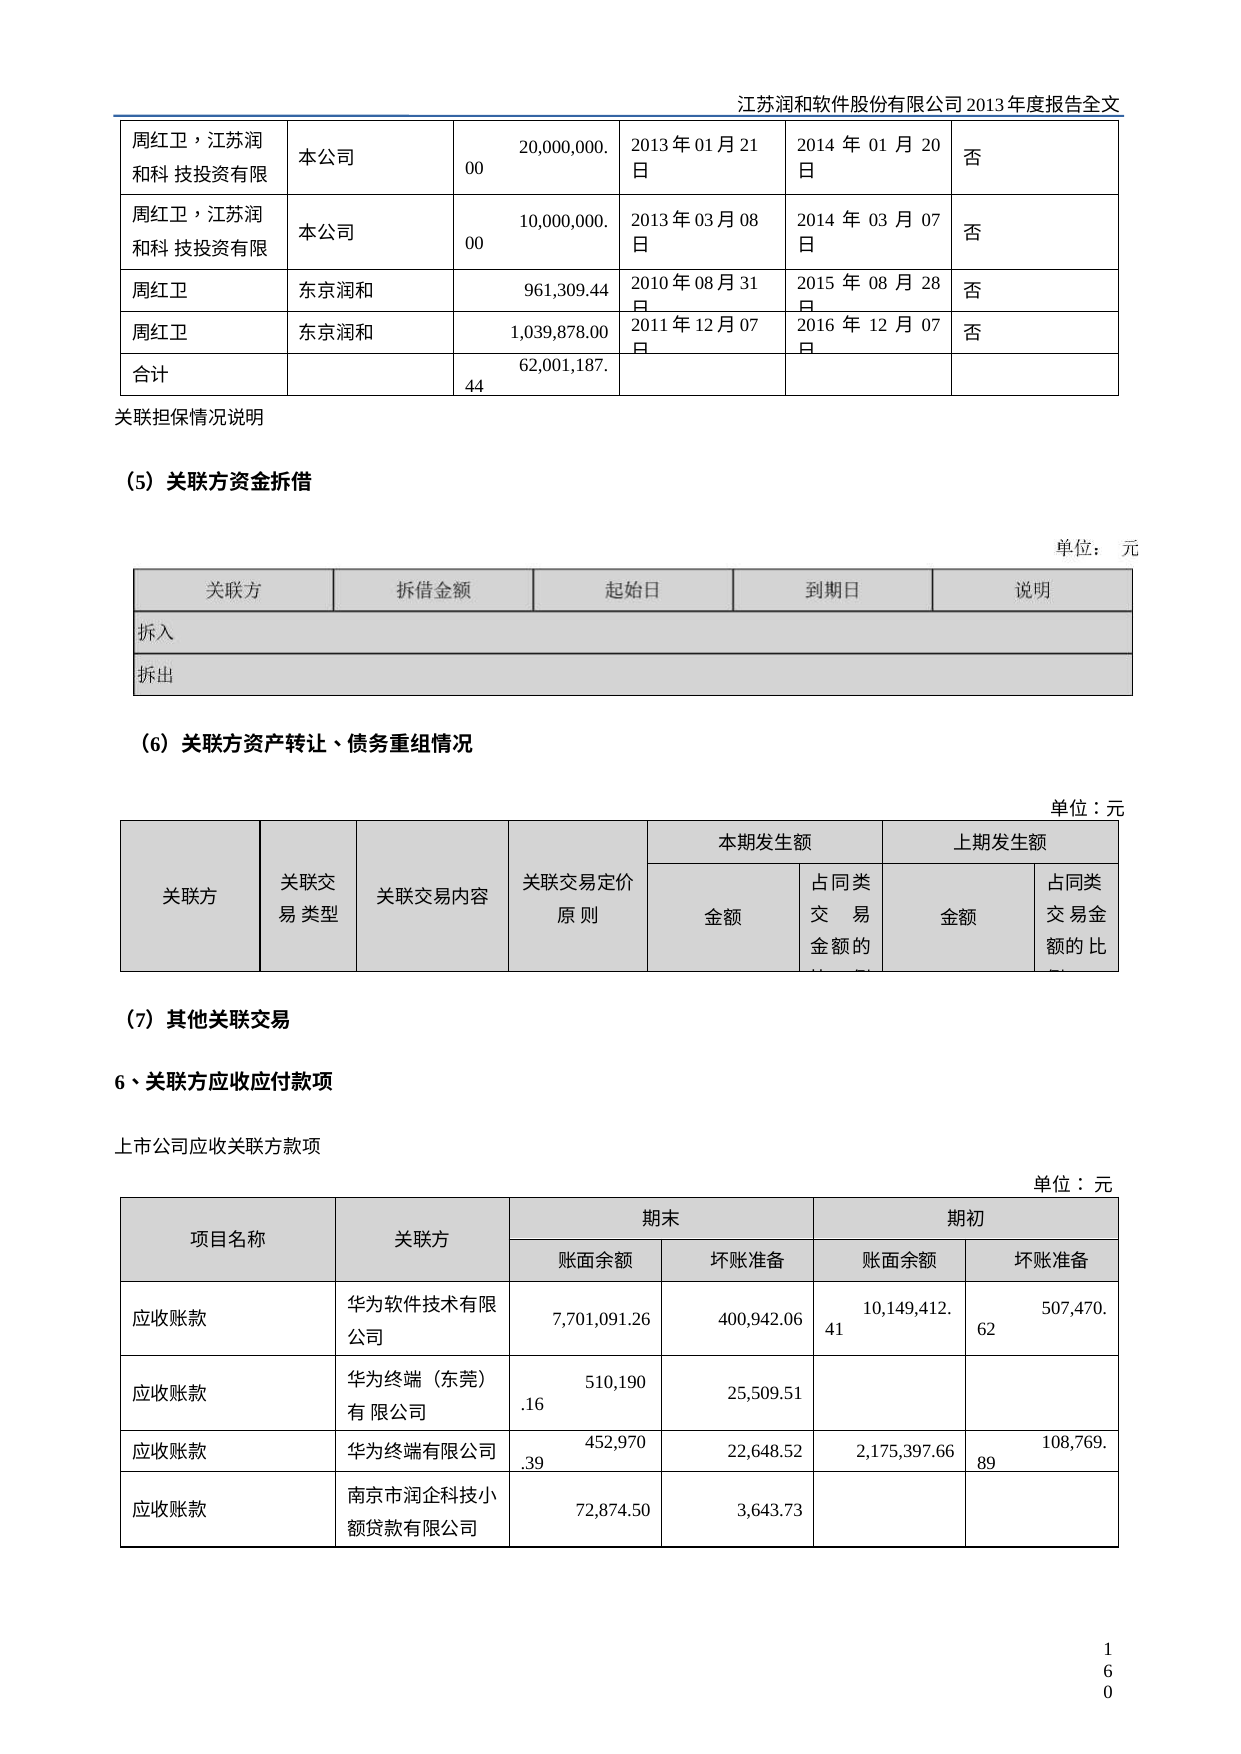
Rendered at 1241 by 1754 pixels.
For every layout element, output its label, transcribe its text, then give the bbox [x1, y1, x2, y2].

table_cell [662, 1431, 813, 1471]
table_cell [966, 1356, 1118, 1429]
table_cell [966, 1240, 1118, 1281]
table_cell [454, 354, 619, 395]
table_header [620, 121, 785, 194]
text （7）其他关联交易 [114, 1005, 1125, 1034]
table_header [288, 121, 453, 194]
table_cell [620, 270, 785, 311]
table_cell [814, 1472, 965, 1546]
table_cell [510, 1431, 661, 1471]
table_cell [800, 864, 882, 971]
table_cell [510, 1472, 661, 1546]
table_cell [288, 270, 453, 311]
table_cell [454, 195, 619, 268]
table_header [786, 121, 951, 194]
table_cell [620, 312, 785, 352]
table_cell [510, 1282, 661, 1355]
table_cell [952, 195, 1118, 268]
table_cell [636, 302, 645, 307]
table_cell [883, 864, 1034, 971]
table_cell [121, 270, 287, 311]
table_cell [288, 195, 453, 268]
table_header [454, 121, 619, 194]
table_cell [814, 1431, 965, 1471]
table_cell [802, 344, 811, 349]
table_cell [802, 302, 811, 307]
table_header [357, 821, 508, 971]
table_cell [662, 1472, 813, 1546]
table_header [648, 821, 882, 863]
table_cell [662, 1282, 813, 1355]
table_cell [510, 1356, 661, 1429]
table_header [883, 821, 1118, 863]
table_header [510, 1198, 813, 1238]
text 上市公司应收关联方款项 [114, 1133, 1125, 1158]
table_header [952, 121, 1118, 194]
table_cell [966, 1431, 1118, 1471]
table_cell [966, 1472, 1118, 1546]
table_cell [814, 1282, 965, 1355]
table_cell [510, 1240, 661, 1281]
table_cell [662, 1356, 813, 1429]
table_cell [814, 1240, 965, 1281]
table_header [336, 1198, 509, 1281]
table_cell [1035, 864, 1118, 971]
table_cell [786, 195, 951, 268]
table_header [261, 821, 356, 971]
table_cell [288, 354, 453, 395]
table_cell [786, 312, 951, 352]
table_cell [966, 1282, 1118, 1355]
text （6）关联方资产转让、债务重组情况 [114, 729, 1125, 757]
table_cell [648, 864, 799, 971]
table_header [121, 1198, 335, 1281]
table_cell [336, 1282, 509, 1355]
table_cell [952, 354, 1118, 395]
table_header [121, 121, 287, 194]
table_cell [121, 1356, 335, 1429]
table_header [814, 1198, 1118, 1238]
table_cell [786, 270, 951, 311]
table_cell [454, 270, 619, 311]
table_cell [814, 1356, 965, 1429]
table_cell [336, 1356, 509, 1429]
text 单位： 元 [1033, 1171, 1125, 1197]
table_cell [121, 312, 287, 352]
text 6、关联方应收应付款项 [114, 1067, 1125, 1096]
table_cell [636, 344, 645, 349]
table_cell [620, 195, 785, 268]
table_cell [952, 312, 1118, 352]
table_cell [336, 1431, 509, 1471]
text 关联担保情况说明 [114, 404, 1125, 430]
text 单位：元 [114, 795, 1125, 820]
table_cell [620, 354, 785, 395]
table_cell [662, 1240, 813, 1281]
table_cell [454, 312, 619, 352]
text （5）关联方资金拆借 [114, 467, 1125, 496]
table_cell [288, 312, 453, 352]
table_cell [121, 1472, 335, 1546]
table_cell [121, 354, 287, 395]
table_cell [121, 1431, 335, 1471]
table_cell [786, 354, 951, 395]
picture [133, 539, 1139, 696]
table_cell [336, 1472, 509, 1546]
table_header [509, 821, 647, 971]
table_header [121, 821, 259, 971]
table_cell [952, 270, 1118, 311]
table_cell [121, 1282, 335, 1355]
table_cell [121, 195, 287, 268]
